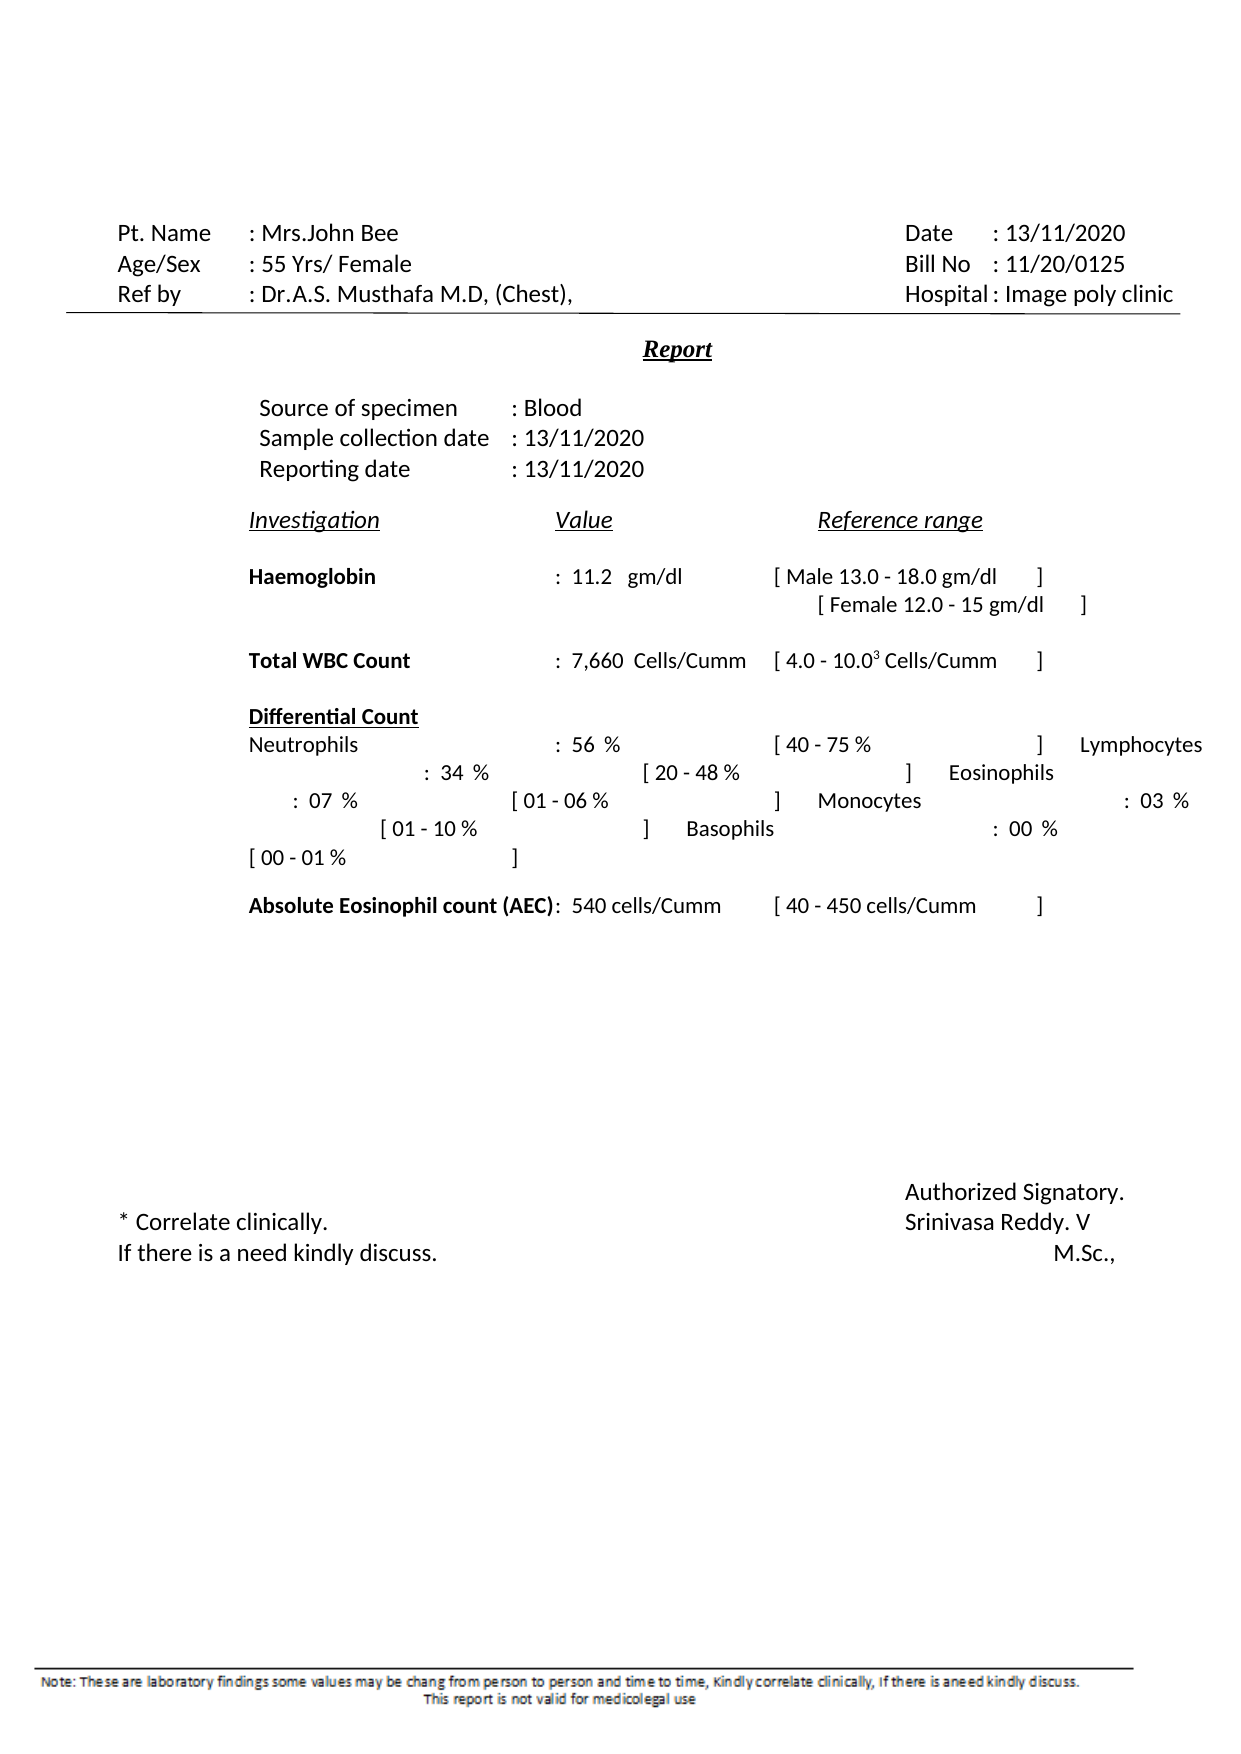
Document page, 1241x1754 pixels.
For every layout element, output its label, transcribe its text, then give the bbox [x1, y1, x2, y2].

text Reporting date : 13/11/2020 [259, 453, 1210, 483]
text Neutrophils : 56 % [ 40 - 75 % ] Lymphocytes : 34 % [ 20 - 48 % ] Eosinophils : 07 % [ 01 - 06 % ] Monocytes : 03 % [ 01 - 10 % ] Basophils : 00 % [ 00 - 01 % ] [205, 731, 1210, 871]
text Sample collection date : 13/11/2020 [259, 422, 1210, 453]
text Investigation Value Reference range [205, 504, 1210, 534]
text Differential Count [205, 702, 1210, 731]
picture [30, 1665, 1137, 1709]
text If there is a need kindly discuss. M.Sc., [74, 1237, 1210, 1268]
text Age/Sex : 55 Yrs/ Female Bill No : 11/20/0125 [74, 248, 1210, 278]
text Haemoglobin : 11.2 gm/dl [ Male 13.0 - 18.0 gm/dl ] [205, 562, 1210, 590]
text * Correlate clinically. Srinivasa Reddy. V [74, 1207, 1210, 1237]
text Report [599, 334, 1210, 363]
text [ Female 12.0 - 15 gm/dl ] [774, 590, 1210, 618]
text Total WBC Count : 7,660 Cells/Cumm [ 4.0 - 10.03 Cells/Cumm ] [205, 646, 1210, 674]
text Pt. Name : Mrs.John Bee Date : 13/11/2020 [74, 217, 1210, 248]
text Source of specimen : Blood [259, 392, 1210, 422]
text Authorized Signatory. [905, 1176, 1210, 1207]
text Ref by : Dr. A.S. Musthafa M.D, (Chest), Hospital : Image poly clinic [74, 278, 1210, 309]
text Absolute Eosinophil count (AEC) : 540 cells/Cumm [ 40 - 450 cells/Cumm ] [205, 891, 1210, 919]
